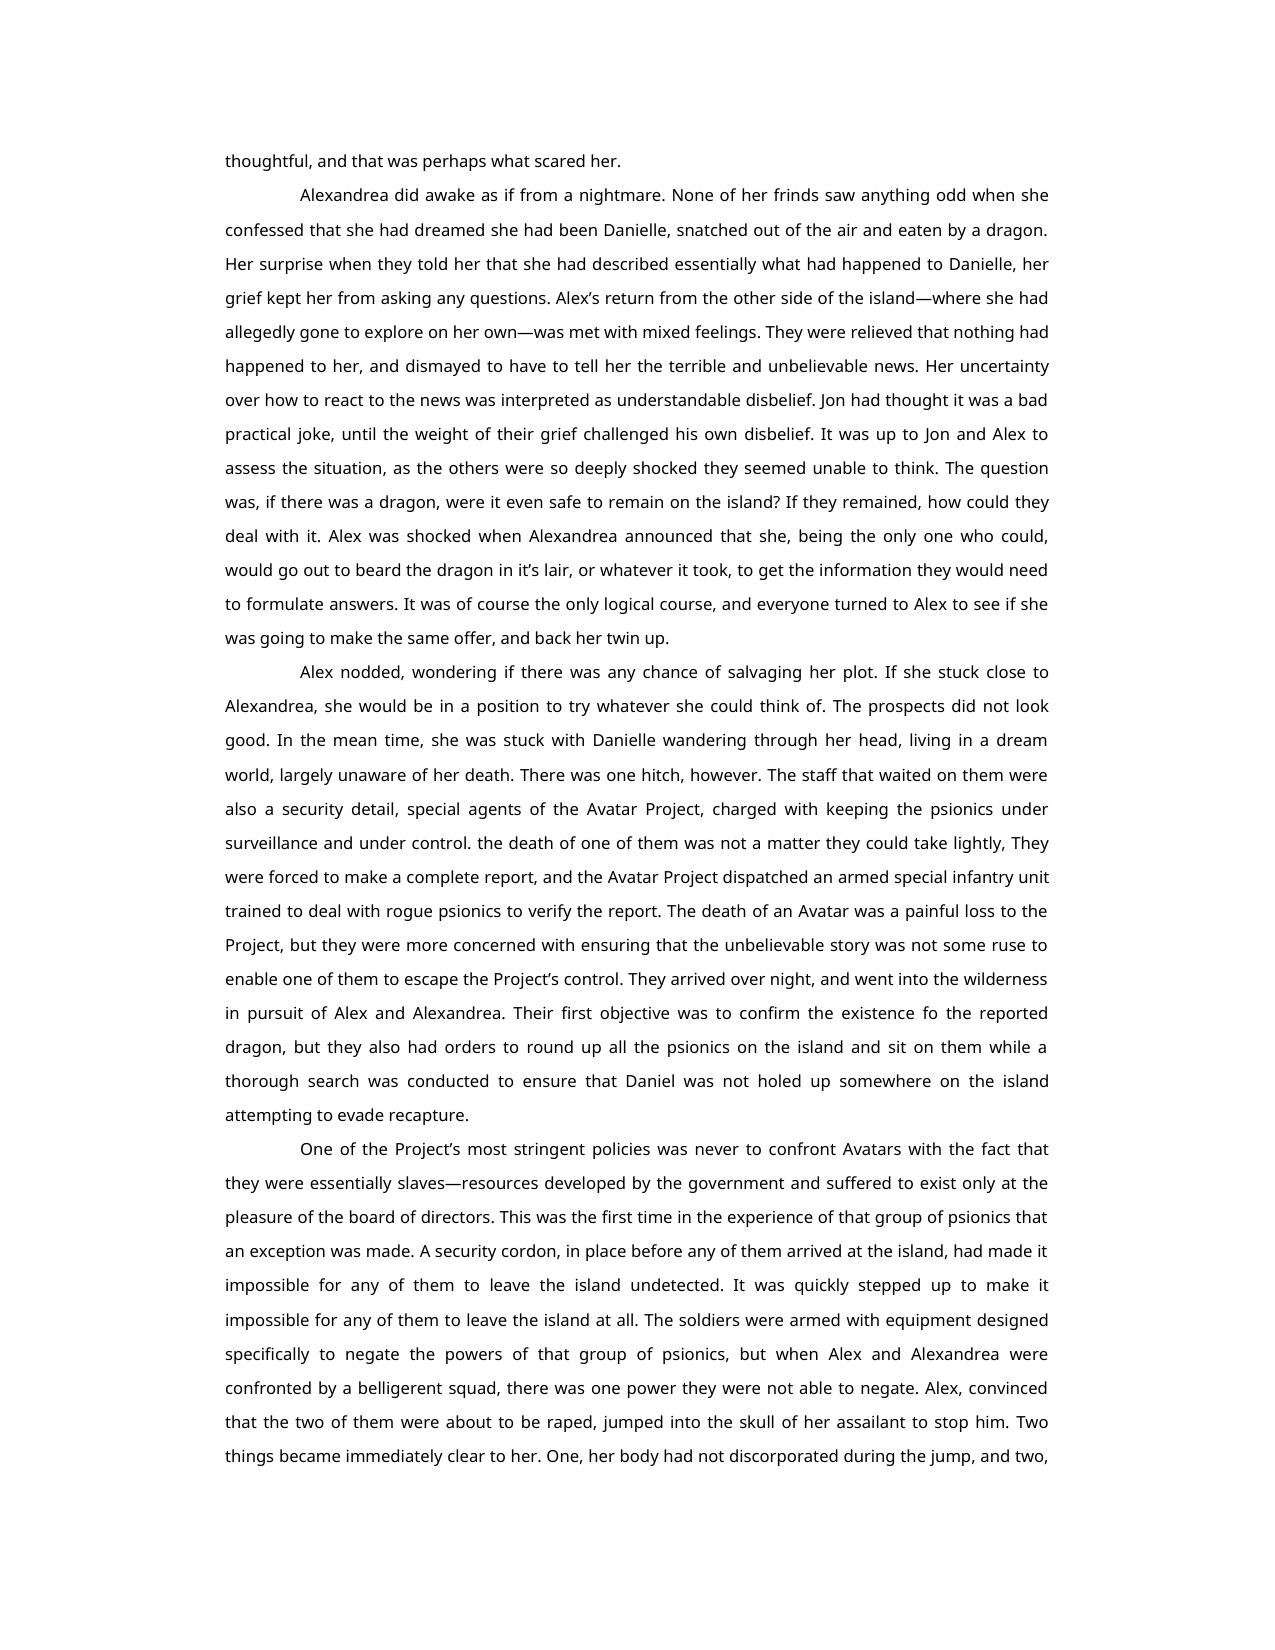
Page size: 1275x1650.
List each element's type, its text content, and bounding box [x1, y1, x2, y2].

text Alex nodded, wondering if there was any chance of salvaging her plot. If she stuck close to Alexandrea, she would be in a position to try whatever she could think of. The prospects did not look good. In the mean time, she was stuck with Danielle wandering through her head, living in a dream world, largely unaware of her death. There was one hitch, however. The staff that waited on them were also a security detail, special agents of the Avatar Project, charged with keeping the psionics under surveillance and under control. the death of one of them was not a matter they could take lightly, They were forced to make a complete report, and the Avatar Project dispatched an armed special infantry unit trained to deal with rogue psionics to verify the report. The death of an Avatar was a painful loss to the Project, but they were more concerned with ensuring that the unbelievable story was not some ruse to enable one of them to escape the Project’s control. They arrived over night, and went into the wilderness in pursuit of Alex and Alexandrea. Their first objective was to confirm the existence fo the reported dragon, but they also had orders to round up all the psionics on the island and sit on them while a thorough search was conducted to ensure that Daniel was not holed up somewhere on the island attempting to evade recapture. [225, 661, 1050, 1126]
text Alexandrea did awake as if from a nightmare. None of her frinds saw anything odd when she confessed that she had dreamed she had been Danielle, snatched out of the air and eaten by a dragon. Her surprise when they told her that she had described essentially what had happened to Danielle, her grief kept her from asking any questions. Alex’s return from the other side of the island—where she had allegedly gone to explore on her own—was met with mixed feelings. They were relieved that nothing had happened to her, and dismayed to have to tell her the terrible and unbelievable news. Her uncertainty over how to react to the news was interpreted as understandable disbelief. Jon had thought it was a bad practical joke, until the weight of their grief challenged his own disbelief. It was up to Jon and Alex to assess the situation, as the others were so deeply shocked they seemed unable to think. The question was, if there was a dragon, were it even safe to remain on the island? If they remained, how could they deal with it. Alex was shocked when Alexandrea announced that she, being the only one who could, would go out to beard the dragon in it’s lair, or whatever it took, to get the information they would need to formulate answers. It was of course the only logical course, and everyone turned to Alex to see if she was going to make the same offer, and back her twin up. [225, 184, 1050, 649]
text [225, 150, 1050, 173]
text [225, 1138, 1050, 1467]
